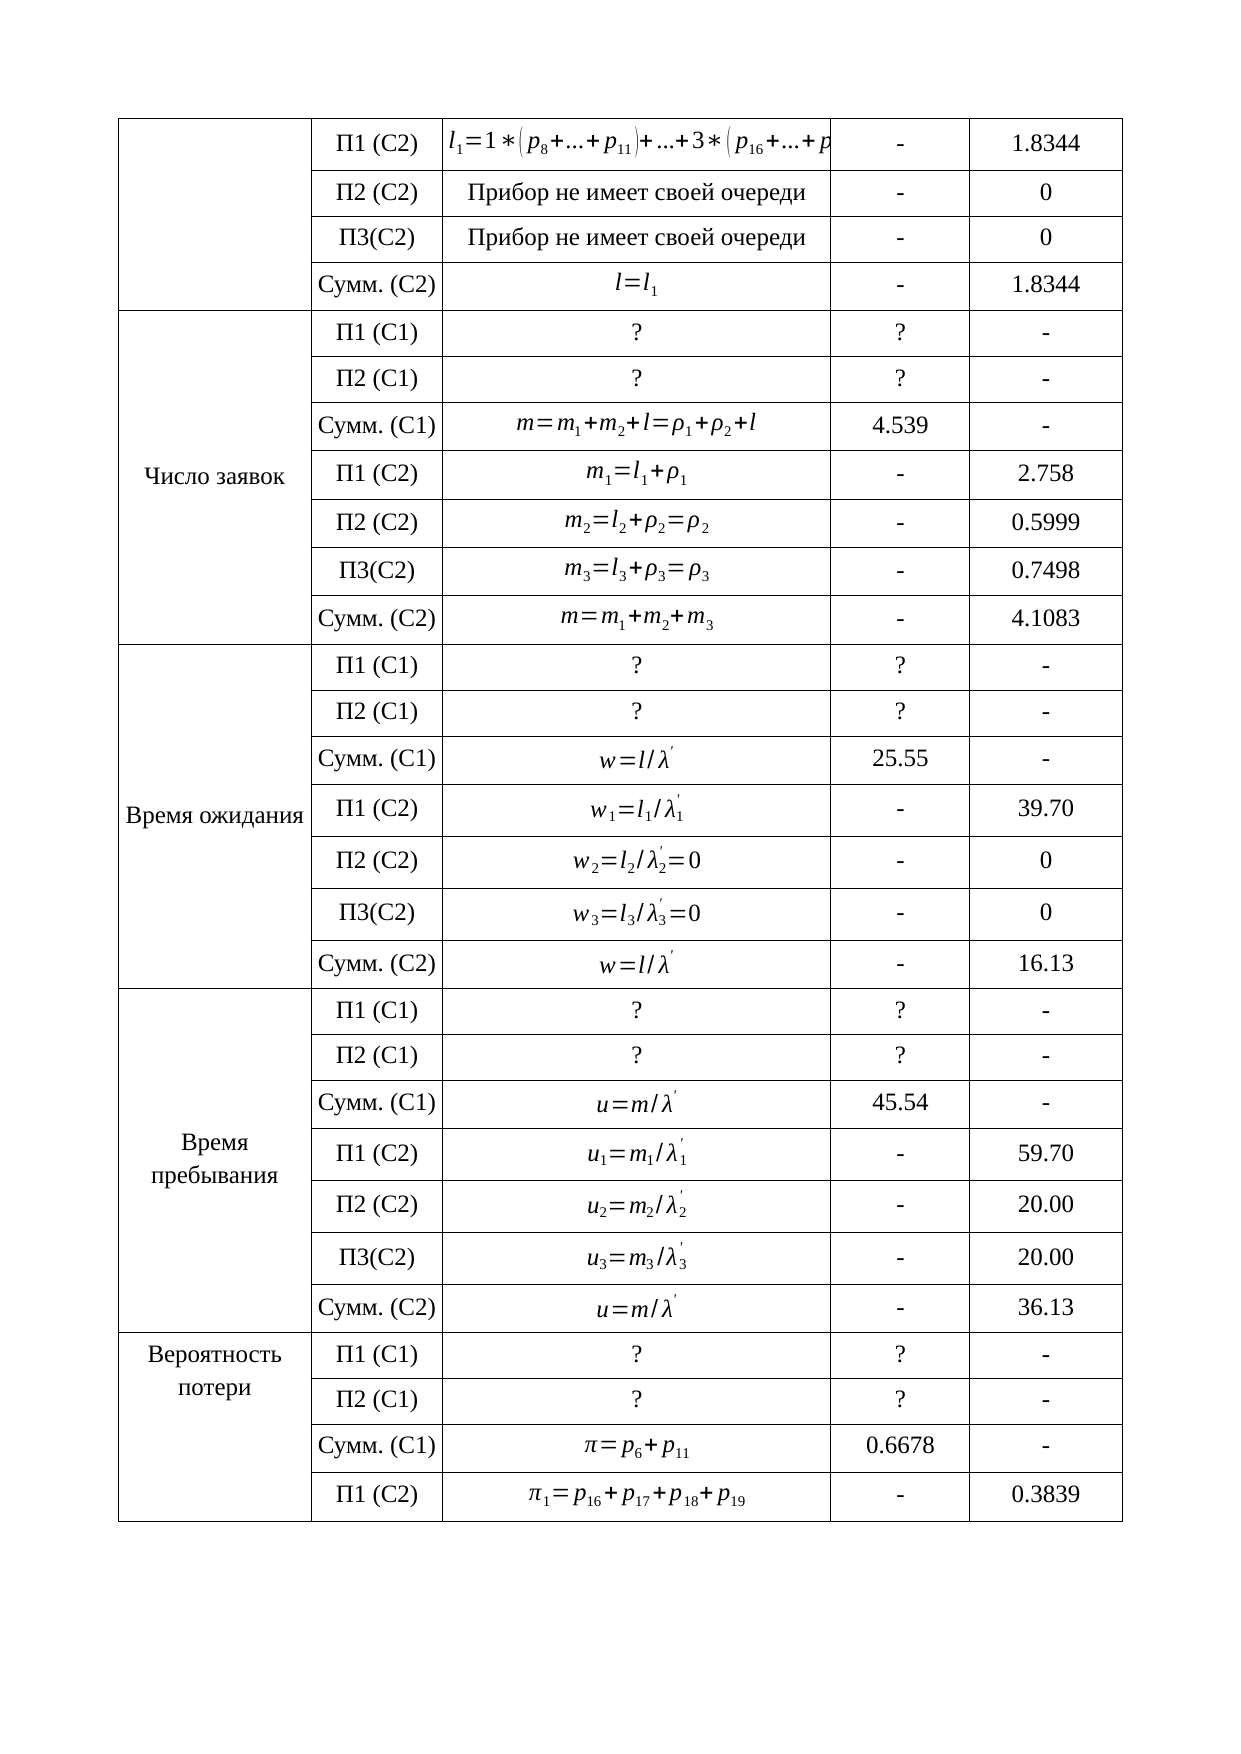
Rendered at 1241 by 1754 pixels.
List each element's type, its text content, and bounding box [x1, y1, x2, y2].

table_cell [443, 1181, 830, 1232]
table_cell ? [831, 691, 969, 736]
table_cell П2 (С2) [312, 171, 442, 216]
table_cell - [831, 263, 969, 310]
table_cell Сумм. (С2) [312, 1285, 442, 1332]
table_cell П3(С2) [312, 217, 442, 262]
table_cell - [831, 785, 969, 836]
table_cell 36.13 [970, 1285, 1122, 1332]
table_cell [443, 1425, 830, 1472]
table_cell 20.00 [970, 1233, 1122, 1284]
table_cell - [831, 451, 969, 498]
table_cell ? [831, 645, 969, 690]
table_cell 20.00 [970, 1181, 1122, 1232]
table_cell - [970, 1035, 1122, 1079]
table_cell - [831, 119, 969, 170]
table_cell [443, 263, 830, 310]
table_cell - [970, 1425, 1122, 1472]
table_cell 0 [970, 217, 1122, 262]
table_cell [443, 1473, 830, 1521]
table_cell [443, 548, 830, 595]
table_cell П3(С2) [312, 1233, 442, 1284]
table_cell - [970, 645, 1122, 690]
table_cell [443, 1081, 830, 1128]
table_cell П1 (С2) [312, 1473, 442, 1521]
table_cell ? [831, 1035, 969, 1079]
table_cell - [970, 1081, 1122, 1128]
table_cell ? [831, 311, 969, 356]
table_cell 39.70 [970, 785, 1122, 836]
table_cell 0 [970, 837, 1122, 888]
table_cell - [970, 1333, 1122, 1378]
table_cell Сумм. (С1) [312, 737, 442, 784]
table_cell - [831, 1129, 969, 1180]
table_cell 59.70 [970, 1129, 1122, 1180]
table_cell - [970, 1379, 1122, 1424]
table_cell [443, 737, 830, 784]
table_cell П2 (С1) [312, 691, 442, 736]
table_cell П2 (С1) [312, 357, 442, 402]
table_cell ? [443, 1035, 830, 1079]
table_cell ? [443, 311, 830, 356]
table_cell [443, 837, 830, 888]
table_cell Сумм. (С1) [312, 1425, 442, 1472]
table_cell 45.54 [831, 1081, 969, 1128]
table_cell ? [443, 645, 830, 690]
table_cell - [831, 217, 969, 262]
table_cell 4.539 [831, 403, 969, 450]
table_cell Время пребывания [119, 989, 311, 1332]
table_cell - [970, 403, 1122, 450]
table_cell Сумм. (С1) [312, 1081, 442, 1128]
table_cell [443, 596, 830, 644]
table_cell Сумм. (С2) [312, 596, 442, 644]
table_cell [443, 1285, 830, 1332]
table_cell - [831, 837, 969, 888]
table_cell П2 (С1) [312, 1035, 442, 1079]
table_cell П2 (С2) [312, 837, 442, 888]
table_cell - [970, 357, 1122, 402]
table_cell - [831, 1473, 969, 1521]
table_cell [443, 403, 830, 450]
table_cell П2 (С2) [312, 1181, 442, 1232]
table_cell Прибор не имеет своей очереди [443, 171, 830, 216]
table_cell - [970, 989, 1122, 1034]
table_cell - [831, 1181, 969, 1232]
table_cell - [831, 1233, 969, 1284]
table_cell ? [443, 357, 830, 402]
table_cell ? [831, 357, 969, 402]
table_cell 0.7498 [970, 548, 1122, 595]
table_cell П3(С2) [312, 548, 442, 595]
table_cell П1 (С1) [312, 989, 442, 1034]
table_cell - [970, 737, 1122, 784]
table_cell 0 [970, 171, 1122, 216]
table_cell П2 (С2) [312, 500, 442, 547]
table_cell ? [831, 1333, 969, 1378]
table_cell - [831, 941, 969, 988]
table_cell [443, 1129, 830, 1180]
table_cell [443, 1233, 830, 1284]
table_cell 0.3839 [970, 1473, 1122, 1521]
table_cell ? [443, 1379, 830, 1424]
table_cell П2 (С1) [312, 1379, 442, 1424]
table_cell 0.5999 [970, 500, 1122, 547]
table_cell П1 (С1) [312, 311, 442, 356]
table_cell П1 (С1) [312, 1333, 442, 1378]
table_cell Сумм. (С1) [312, 403, 442, 450]
table_cell П1 (С2) [312, 451, 442, 498]
table_cell Сумм. (С2) [312, 263, 442, 310]
table_cell Сумм. (С2) [312, 941, 442, 988]
table_cell 0.6678 [831, 1425, 969, 1472]
table_cell 1.8344 [970, 263, 1122, 310]
table_cell [443, 500, 830, 547]
table_cell - [970, 311, 1122, 356]
table_cell - [831, 548, 969, 595]
table_cell П3(С2) [312, 889, 442, 940]
table_cell - [831, 171, 969, 216]
table_cell 0 [970, 889, 1122, 940]
table_cell Прибор не имеет своей очереди [443, 217, 830, 262]
table_cell [443, 451, 830, 498]
table_cell ? [443, 1333, 830, 1378]
table_cell [443, 785, 830, 836]
table_cell ? [831, 1379, 969, 1424]
table_cell - [831, 1285, 969, 1332]
table_cell Время ожидания [119, 645, 311, 988]
table_cell 4.1083 [970, 596, 1122, 644]
table_cell - [831, 596, 969, 644]
table_cell 16.13 [970, 941, 1122, 988]
table_cell Вероятность потери [119, 1333, 311, 1521]
table_cell [443, 889, 830, 940]
table_cell - [831, 500, 969, 547]
table_cell [443, 119, 830, 170]
table_cell П1 (С1) [312, 645, 442, 690]
table_cell П1 (С2) [312, 1129, 442, 1180]
table_cell 2.758 [970, 451, 1122, 498]
table_cell ? [831, 989, 969, 1034]
table_cell П1 (С2) [312, 785, 442, 836]
table_cell [443, 941, 830, 988]
table_cell - [970, 691, 1122, 736]
table_cell П1 (С2) [312, 119, 442, 170]
table_cell 25.55 [831, 737, 969, 784]
table_cell Число заявок [119, 311, 311, 644]
table_cell ? [443, 691, 830, 736]
table_cell ? [443, 989, 830, 1034]
table_cell - [831, 889, 969, 940]
table_cell 1.8344 [970, 119, 1122, 170]
